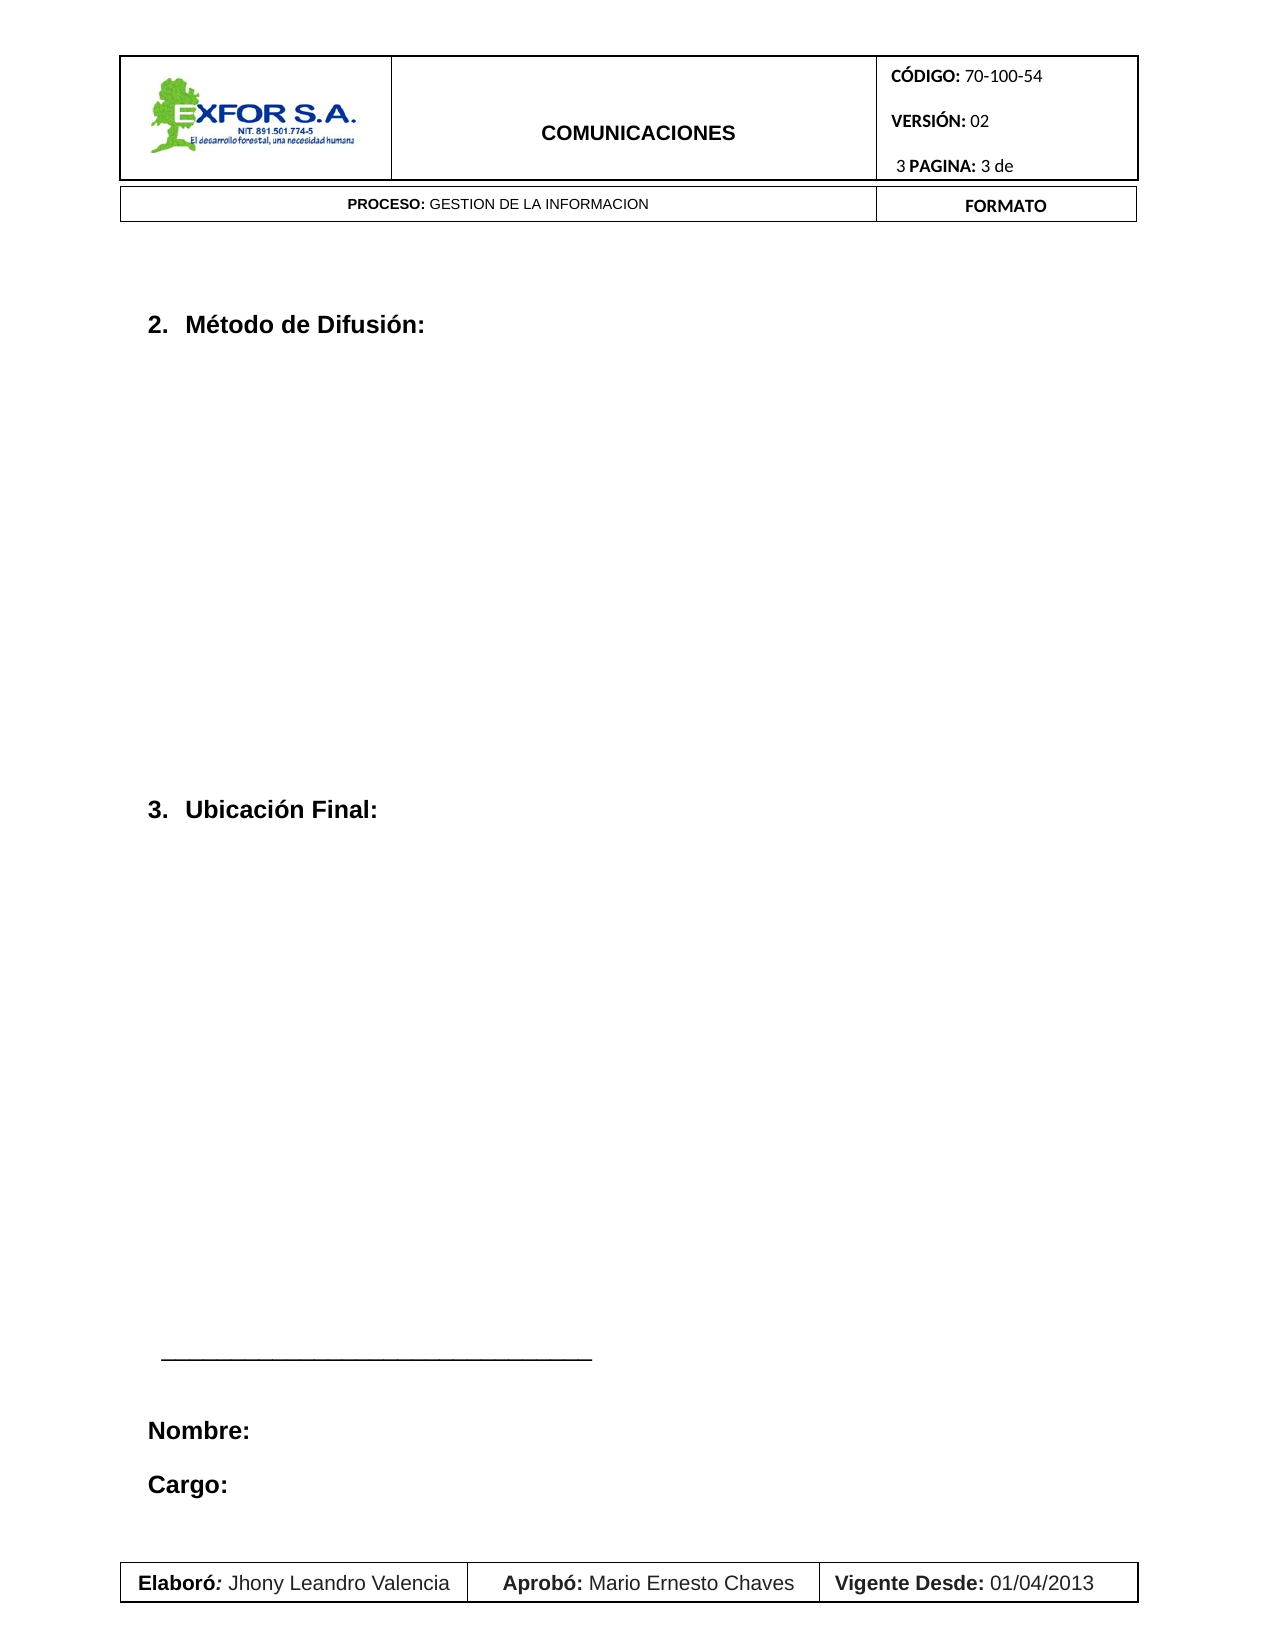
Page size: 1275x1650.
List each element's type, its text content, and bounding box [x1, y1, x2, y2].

text Cargo: [148, 1469, 1127, 1498]
text _______________________________ [148, 1333, 1127, 1362]
list Ubicación Final: [148, 794, 1127, 823]
picture [149, 76, 362, 154]
text Nombre: [148, 1416, 1127, 1444]
list Método de Difusión: [148, 310, 1127, 339]
